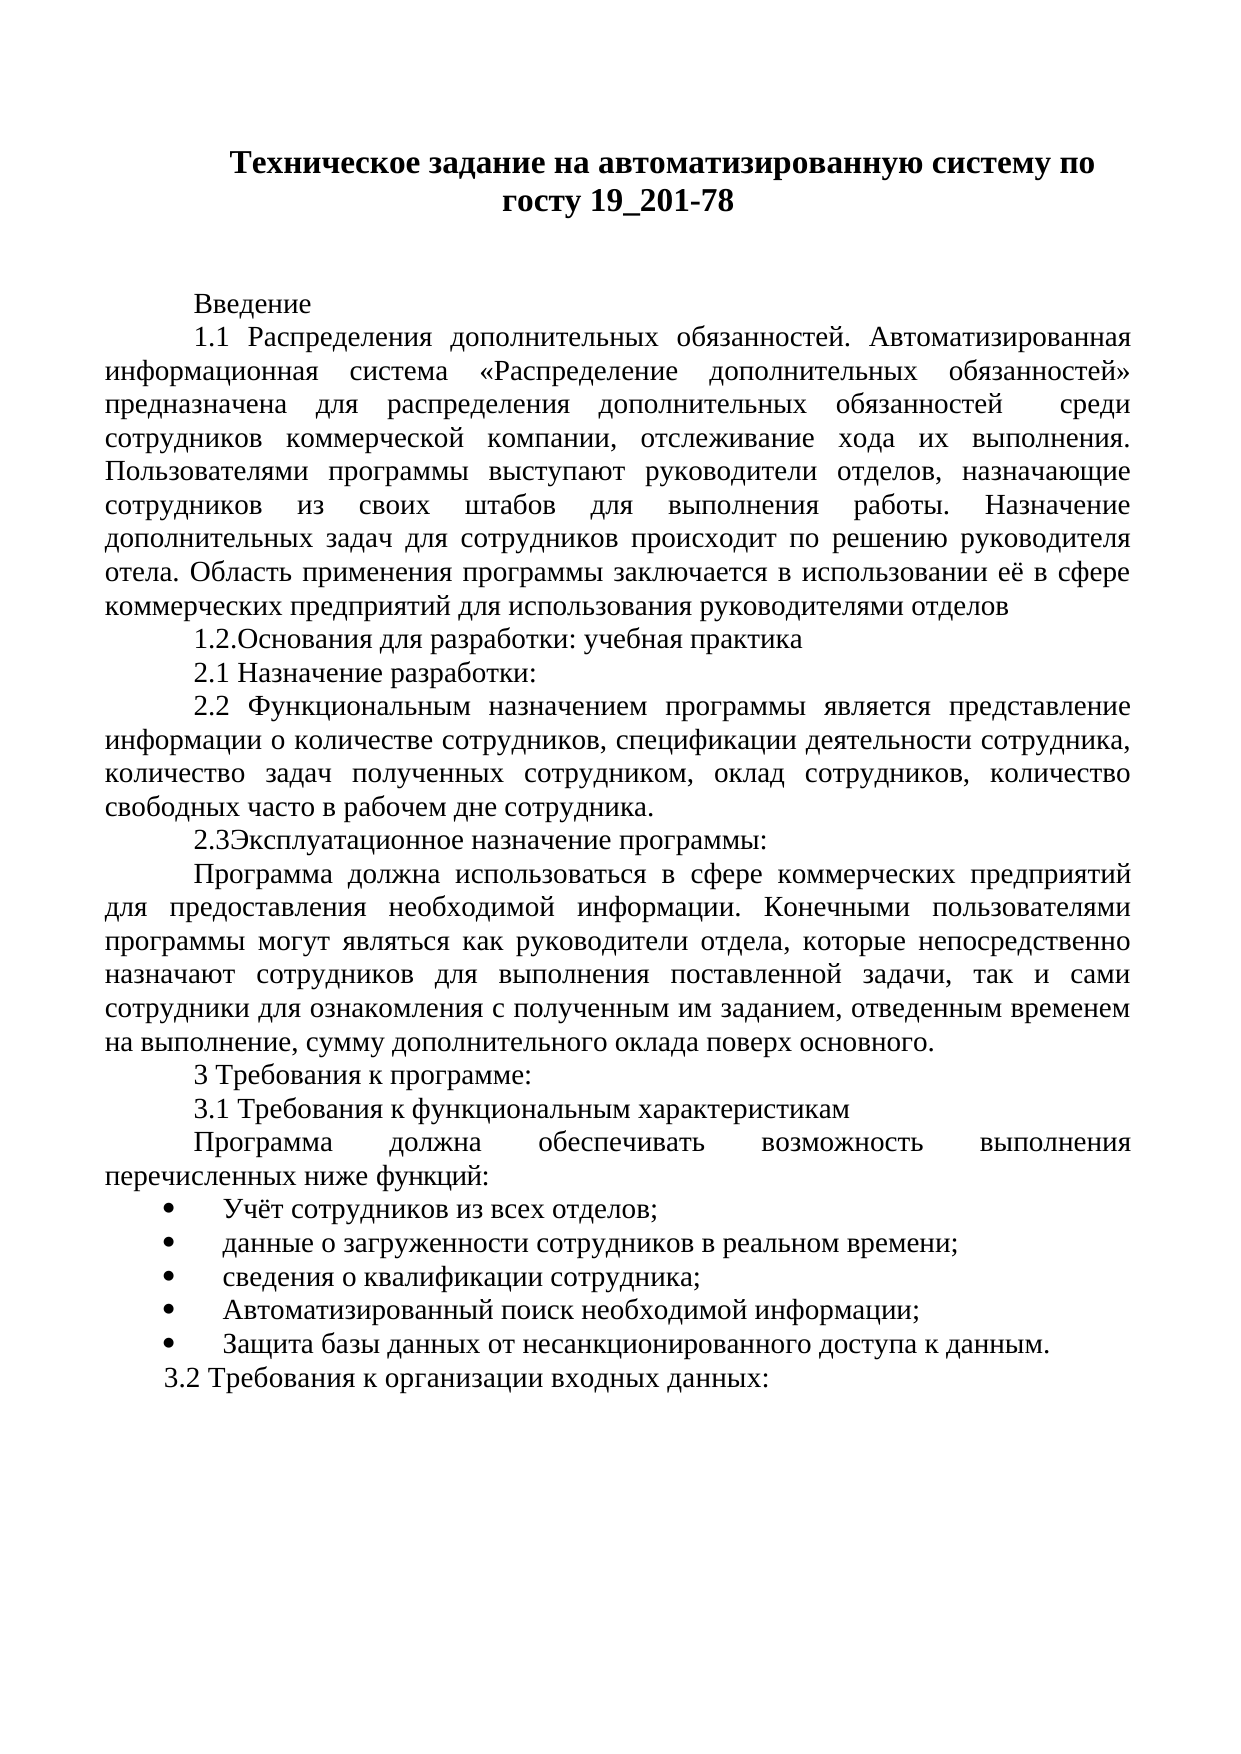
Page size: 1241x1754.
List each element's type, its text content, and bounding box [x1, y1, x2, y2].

text 3.1 Требования к функциональным характеристикам [104, 1091, 1132, 1124]
list Учёт сотрудников из всех отделов; [75, 1191, 1165, 1225]
text Программа должна обеспечивать возможность выполнения перечисленных ниже функций: [104, 1124, 1132, 1191]
text 3 Требования к программе: [104, 1057, 1132, 1091]
text 2.1 Назначение разработки: [104, 655, 1132, 688]
list данные о загруженности сотрудников в реальном времени; [75, 1225, 1165, 1259]
text Введение [104, 286, 1132, 319]
text Техническое задание на автоматизированную систему по госту 19_201-78 [104, 142, 1132, 219]
text 2.3Эксплуатационное назначение программы: [104, 822, 1132, 856]
text 1.2.Основания для разработки: учебная практика [104, 621, 1132, 655]
text Программа должна использоваться в сфере коммерческих предприятий для предоставления необходимой информации. Конечными пользователями программы могут являться как руководители отдела, которые непосредственно назначают сотрудников для выполнения поставленной задачи, так и сами сотрудники для ознакомления с полученным им заданием, отведенным временем на выполнение, сумму дополнительного оклада поверх основного. [104, 856, 1132, 1057]
list сведения о квалификации сотрудника; [75, 1259, 1165, 1292]
list Защита базы данных от несанкционированного доступа к данным. [75, 1326, 1165, 1360]
text 2.2 Функциональным назначением программы является представление информации о количестве сотрудников, спецификации деятельности сотрудника, количество задач полученных сотрудником, оклад сотрудников, количество свободных часто в рабочем дне сотрудника. [104, 688, 1132, 822]
list 3.2 Требования к организации входных данных: [75, 1360, 1132, 1393]
list Автоматизированный поиск необходимой информации; [75, 1292, 1165, 1326]
text 1.1 Распределения дополнительных обязанностей. Автоматизированная информационная система «Распределение дополнительных обязанностей» предназначена для распределения дополнительных обязанностей среди сотрудников коммерческой компании, отслеживание хода их выполнения. Пользователями программы выступают руководители отделов, назначающие сотрудников из своих штабов для выполнения работы. Назначение дополнительных задач для сотрудников происходит по решению руководителя отела. Область применения программы заключается в использовании её в сфере коммерческих предприятий для использования руководителями отделов [104, 319, 1132, 621]
